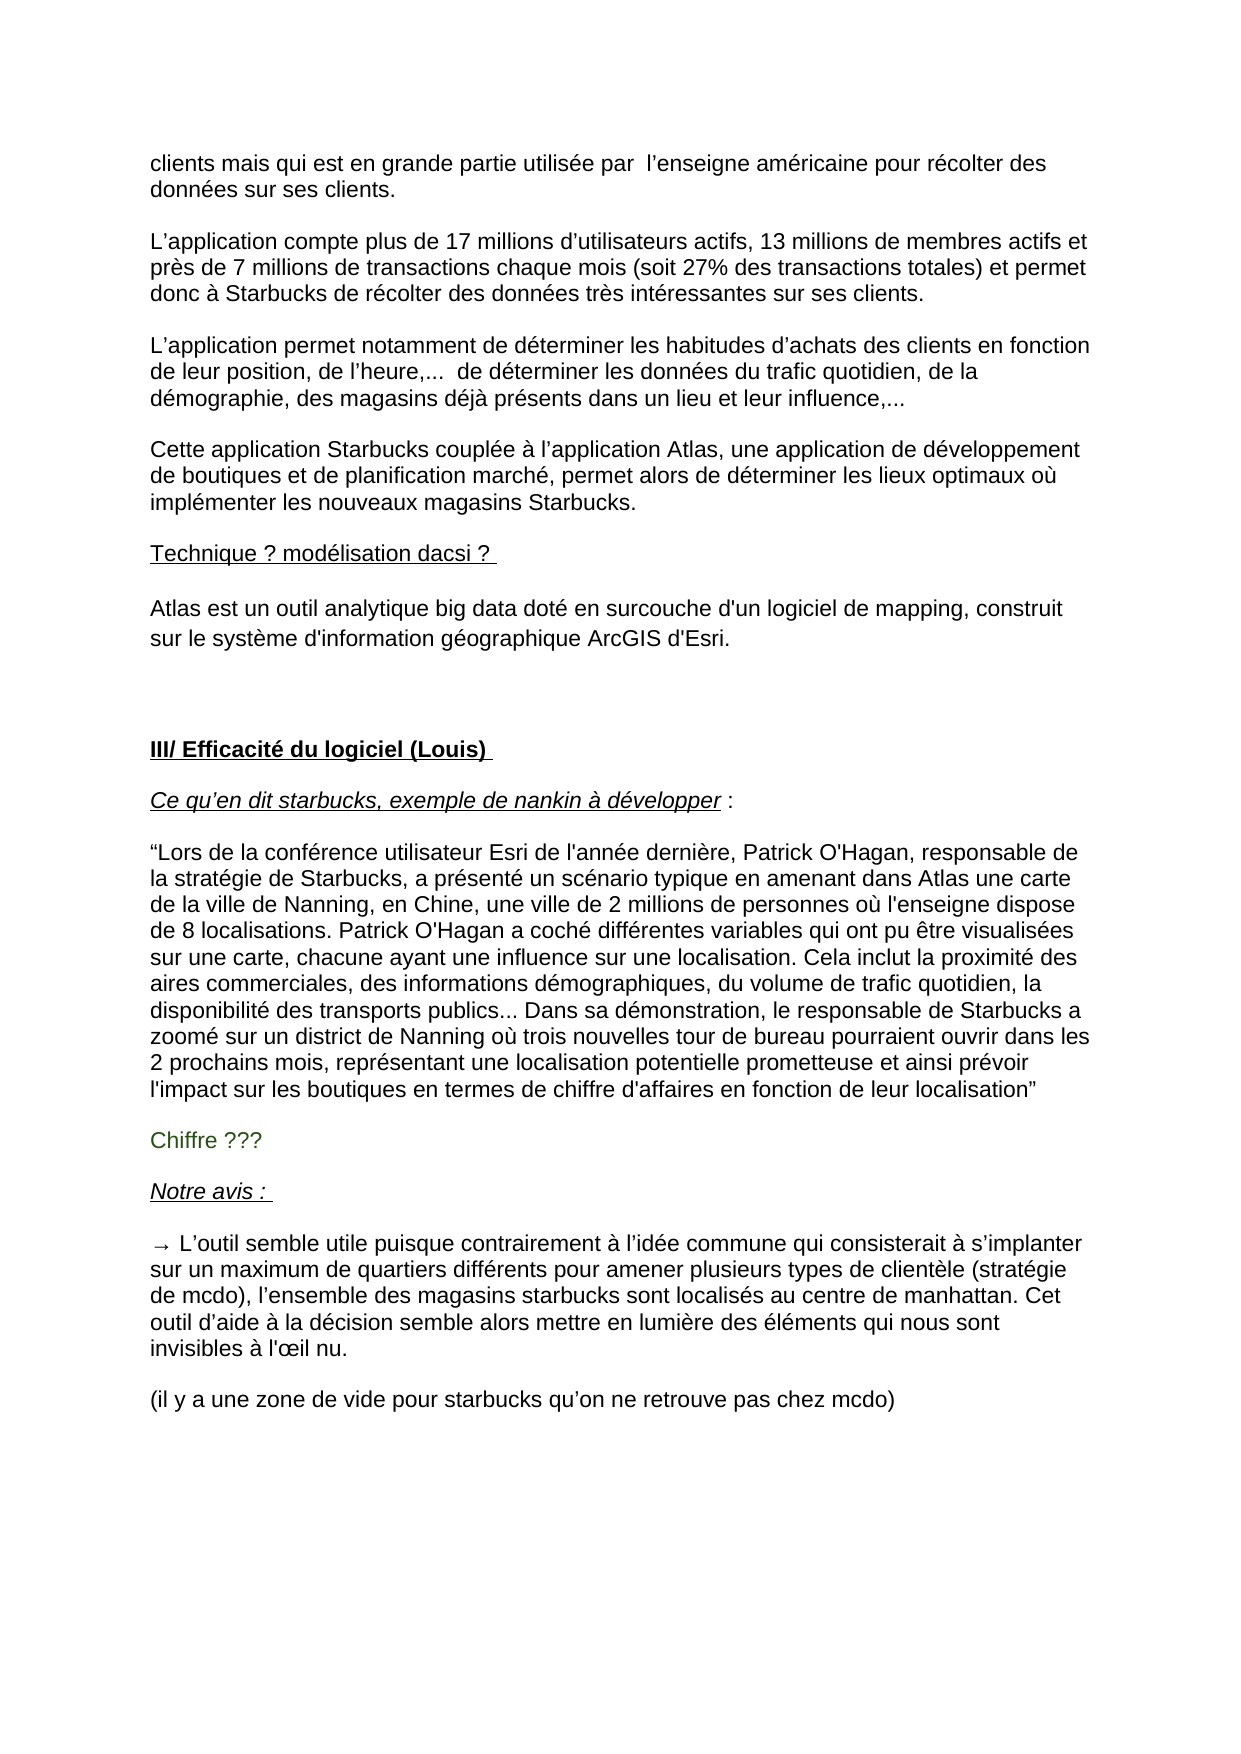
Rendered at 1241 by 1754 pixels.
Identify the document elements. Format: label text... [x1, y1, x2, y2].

text L’application permet notamment de déterminer les habitudes d’achats des clients en fonction de leur position, de l’heure,... de déterminer les données du trafic quotidien, de la démographie, des magasins déjà présents dans un lieu et leur influence,... [150, 332, 1090, 411]
text Atlas est un outil analytique big data doté en surcouche d'un logiciel de mapping, construit sur le système d'information géographique ArcGIS d'Esri. [150, 595, 1090, 652]
text Chiffre ??? [150, 1127, 1090, 1153]
text L’application compte plus de 17 millions d’utilisateurs actifs, 13 millions de membres actifs et près de 7 millions de transactions chaque mois (soit 27% des transactions totales) et permet donc à Starbucks de récolter des données très intéressantes sur ses clients. [150, 228, 1090, 307]
text Technique ? modélisation dacsi ? [150, 540, 1090, 566]
text (il y a une zone de vide pour starbucks qu’on ne retrouve pas chez mcdo) [150, 1386, 1090, 1413]
text Cette application Starbucks couplée à l’application Atlas, une application de développement de boutiques et de planification marché, permet alors de déterminer les lieux optimaux où implémenter les nouveaux magasins Starbucks. [150, 436, 1090, 515]
text Ce qu’en dit starbucks, exemple de nankin à développer : [150, 787, 1090, 813]
text Notre avis : [150, 1178, 1090, 1205]
text III/ Efficacité du logiciel (Louis) [150, 736, 1090, 762]
text → L’outil semble utile puisque contrairement à l’idée commune qui consisterait à s’implanter sur un maximum de quartiers différents pour amener plusieurs types de clientèle (stratégie de mcdo), l’ensemble des magasins starbucks sont localisés au centre de manhattan. Cet outil d’aide à la décision semble alors mettre en lumière des éléments qui nous sont invisibles à l'œil nu. [150, 1230, 1090, 1361]
text “Lors de la conférence utilisateur Esri de l'année dernière, Patrick O'Hagan, responsable de la stratégie de Starbucks, a présenté un scénario typique en amenant dans Atlas une carte de la ville de Nanning, en Chine, une ville de 2 millions de personnes où l'enseigne dispose de 8 localisations. Patrick O'Hagan a coché différentes variables qui ont pu être visualisées sur une carte, chacune ayant une influence sur une localisation. Cela inclut la proximité des aires commerciales, des informations démographiques, du volume de trafic quotidien, la disponibilité des transports publics... Dans sa démonstration, le responsable de Starbucks a zoomé sur un district de Nanning où trois nouvelles tour de bureau pourraient ouvrir dans les 2 prochains mois, représentant une localisation potentielle prometteuse et ainsi prévoir l'impact sur les boutiques en termes de chiffre d'affaires en fonction de leur localisation” [150, 838, 1090, 1102]
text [150, 150, 1090, 203]
